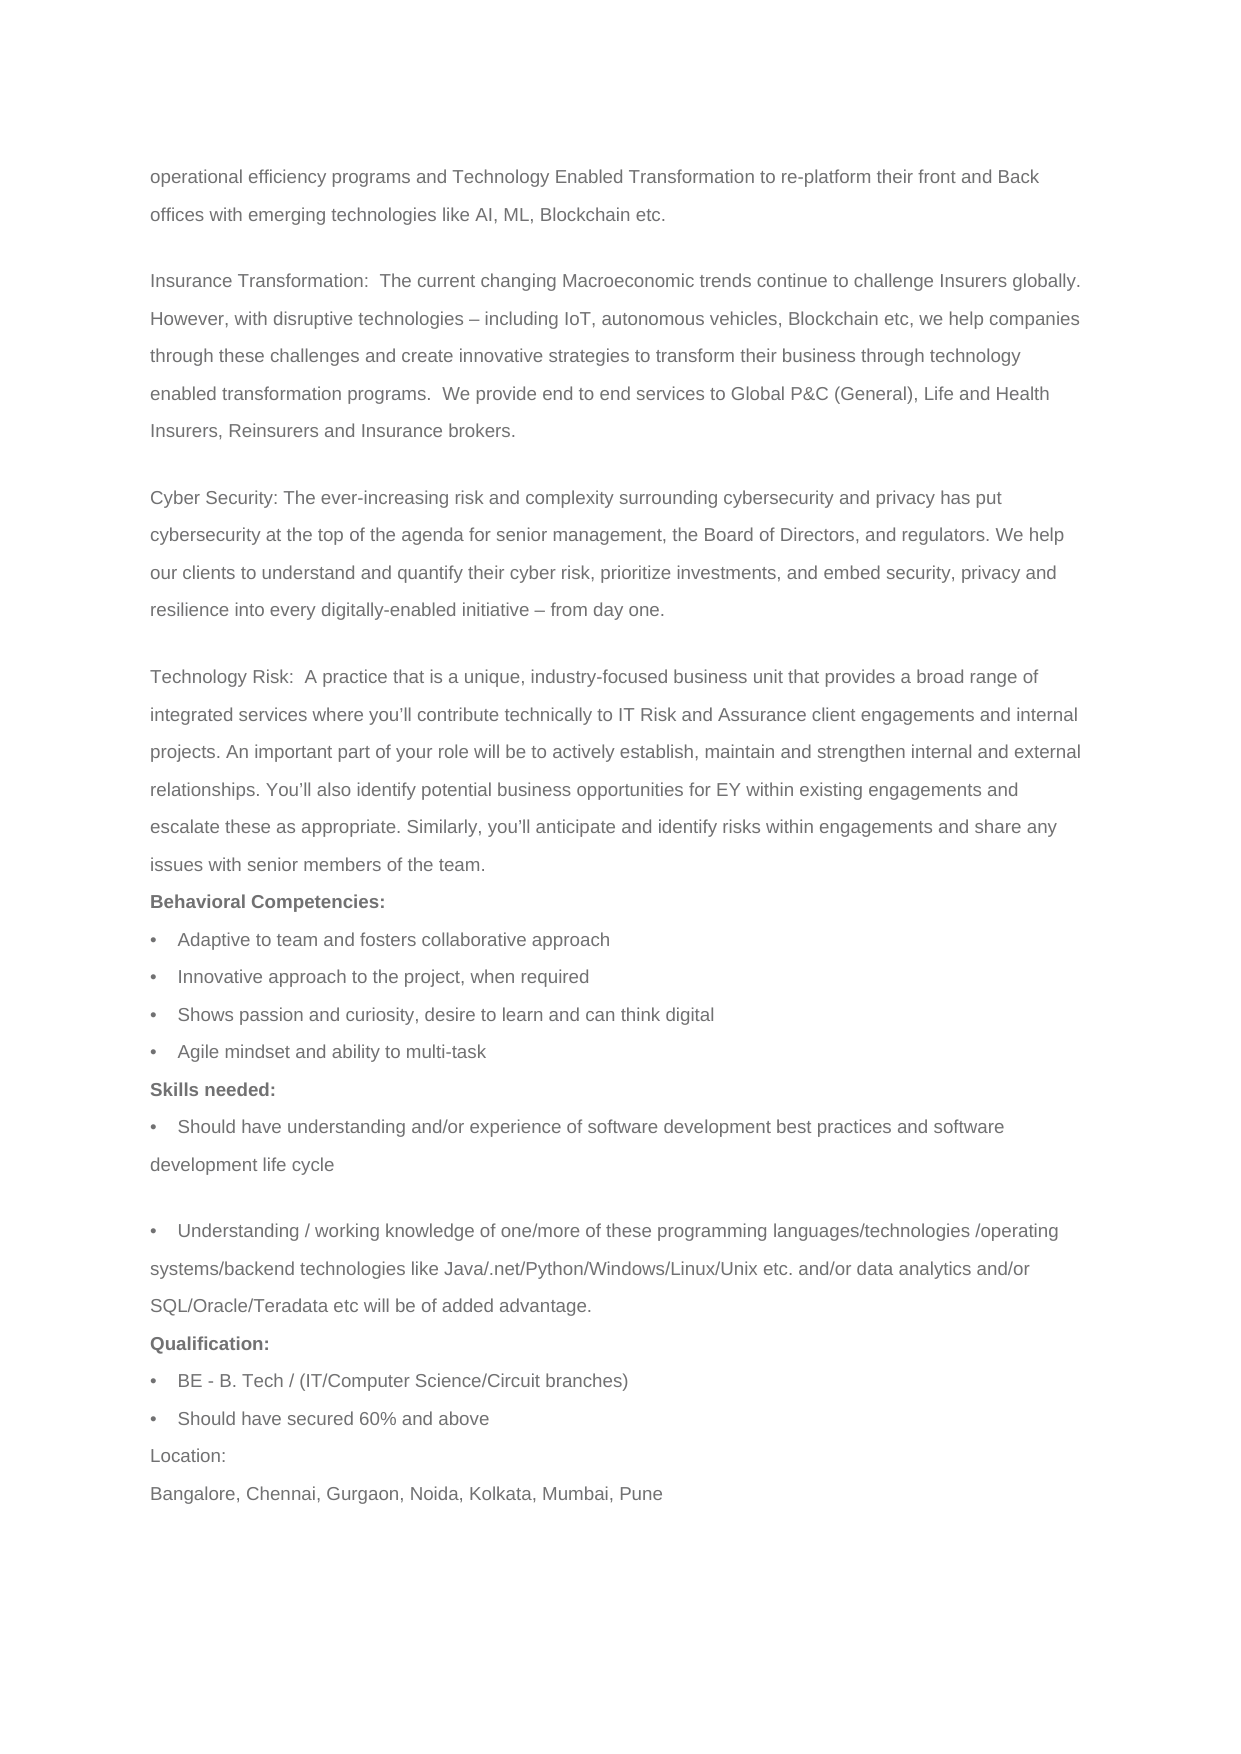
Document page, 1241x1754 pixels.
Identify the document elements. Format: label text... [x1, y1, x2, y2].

text Technology Risk: A practice that is a unique, industry-focused business unit that provides a broad range of integrated services where you’ll contribute technically to IT Risk and Assurance client engagements and internal projects. An important part of your role will be to actively establish, maintain and strengthen internal and external relationships. You’ll also identify potential business opportunities for EY within existing engagements and escalate these as appropriate. Similarly, you’ll anticipate and identify risks within engagements and share any issues with senior members of the team. Behavioral Competencies: • Adaptive to team and fosters collaborative approach • Innovative approach to the project, when required • Shows passion and curiosity, desire to learn and can think digital • Agile mindset and ability to multi-task Skills needed: • Should have understanding and/or experience of software development best practices and software development life cycle [150, 650, 1090, 1175]
text • Understanding / working knowledge of one/more of these programming languages/technologies /operating systems/backend technologies like Java/.net/Python/Windows/Linux/Unix etc. and/or data analytics and/or SQL/Oracle/Teradata etc will be of added advantage. Qualification: • BE - B. Tech / (IT/Computer Science/Circuit branches) • Should have secured 60% and above Location: Bangalore, Chennai, Gurgaon, Noida, Kolkata, Mumbai, Pune [150, 1204, 1090, 1504]
text Insurance Transformation: The current changing Macroeconomic trends continue to challenge Insurers globally. However, with disruptive technologies – including IoT, autonomous vehicles, Blockchain etc, we help companies through these challenges and create innovative strategies to transform their business through technology enabled transformation programs. We provide end to end services to Global P&C (General), Life and Health Insurers, Reinsurers and Insurance brokers. [150, 254, 1090, 442]
text Cyber Security: The ever-increasing risk and complexity surrounding cybersecurity and privacy has put cybersecurity at the top of the agenda for senior management, the Board of Directors, and regulators. We help our clients to understand and quantify their cyber risk, prioritize investments, and embed security, privacy and resilience into every digitally-enabled initiative – from day one. [150, 471, 1090, 621]
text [150, 150, 1090, 225]
